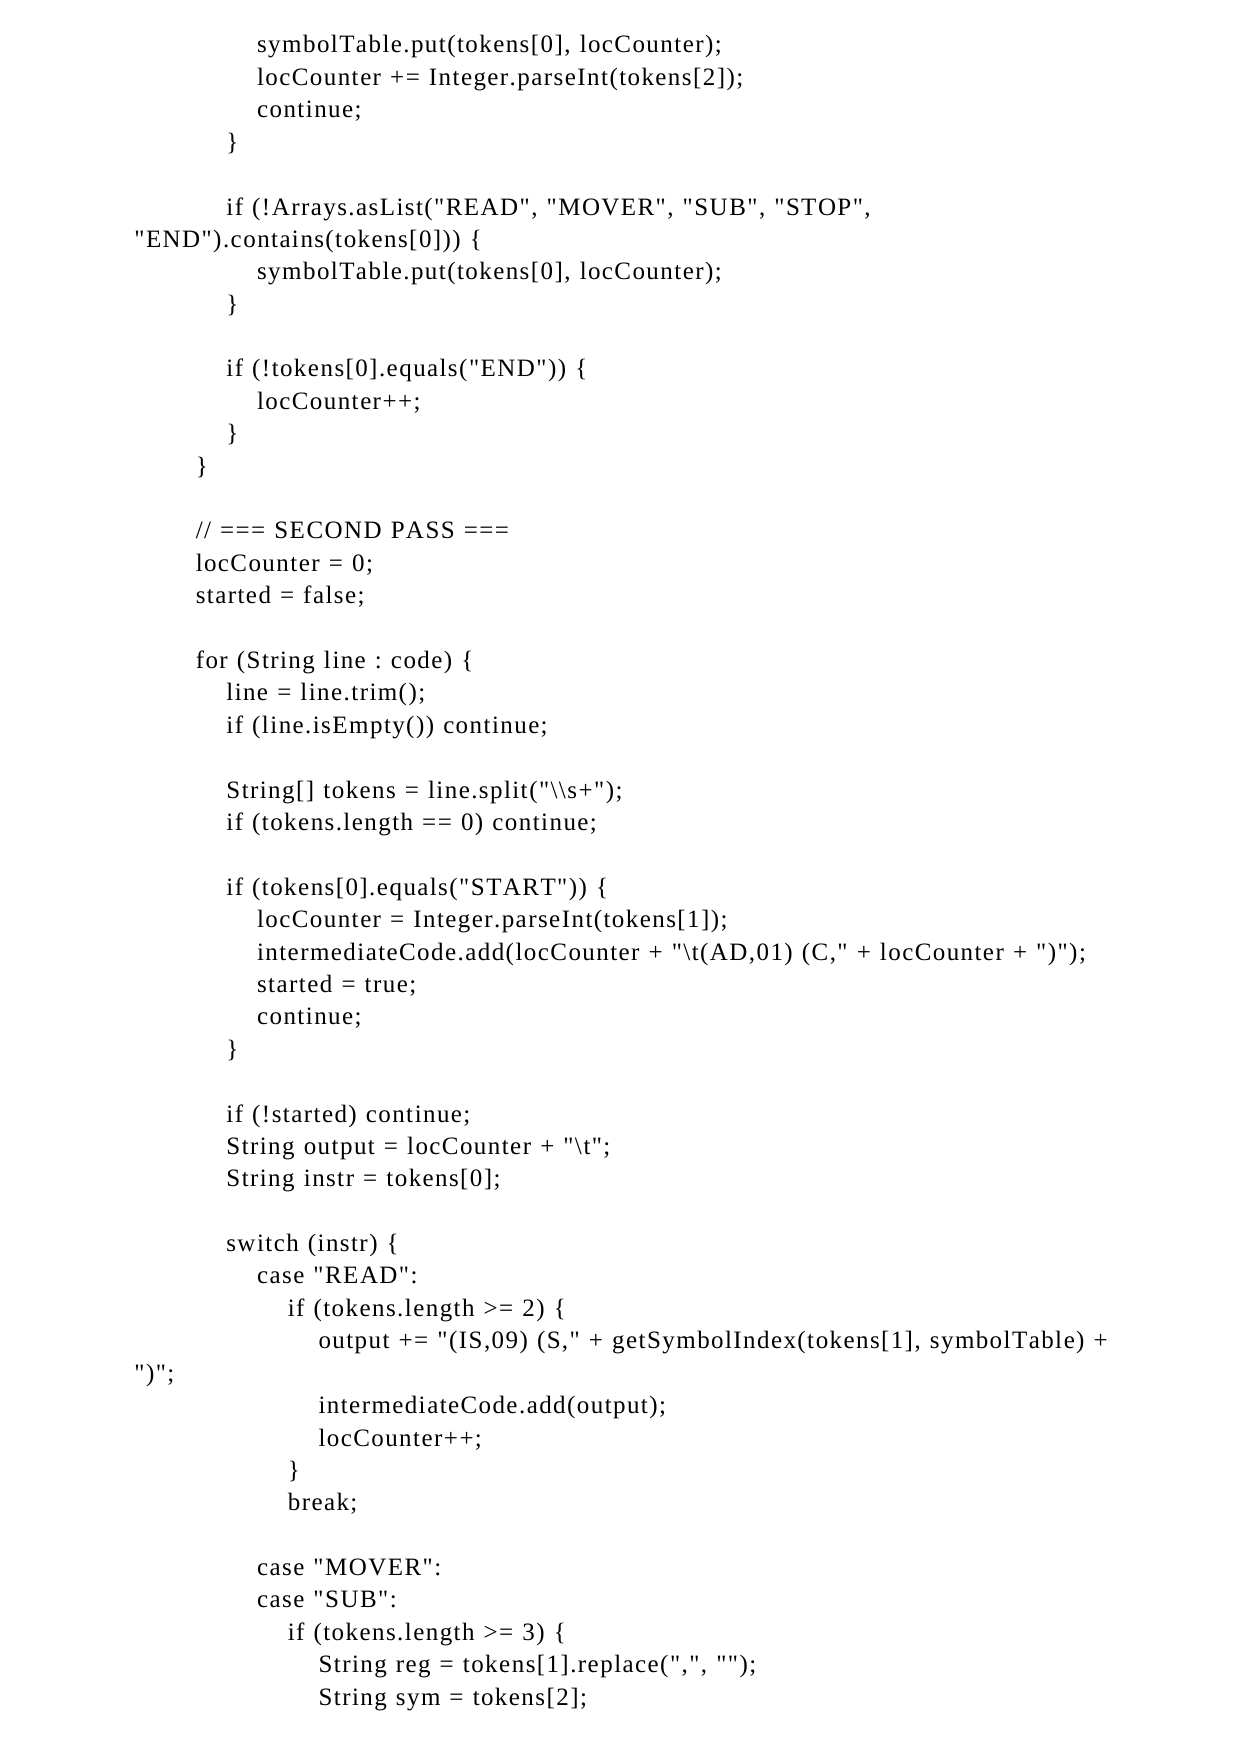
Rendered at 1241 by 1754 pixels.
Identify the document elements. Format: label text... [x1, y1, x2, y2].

list locCounter += Integer.parseInt(tokens[2]); [134, 62, 1157, 91]
list if (tokens.length == 0) continue; [134, 807, 1157, 836]
list continue; [134, 94, 1157, 123]
list for (String line : code) { [134, 645, 1157, 674]
list case "SUB": [134, 1584, 1157, 1613]
list intermediateCode.add(locCounter + "\t(AD,01) (C," + locCounter + ")"); [134, 937, 1157, 965]
list if (tokens.length >= 3) { [134, 1617, 1157, 1646]
list continue; [134, 1001, 1157, 1030]
list line = line.trim(); [134, 677, 1157, 706]
list String sym = tokens[2]; [134, 1682, 1157, 1711]
list } [134, 418, 1157, 447]
list case "READ": [134, 1261, 1157, 1289]
list locCounter = 0; [134, 548, 1157, 577]
list } [134, 289, 1157, 317]
list break; [134, 1487, 1157, 1516]
list if (line.isEmpty()) continue; [134, 710, 1157, 739]
list } [134, 1455, 1157, 1484]
list symbolTable.put(tokens[0], locCounter); [134, 29, 1157, 58]
list if (!tokens[0].equals("END")) { [134, 353, 1157, 382]
list String[] tokens = line.split("\\s+"); [134, 775, 1157, 803]
list } [134, 1034, 1157, 1063]
list // === SECOND PASS === [134, 516, 1157, 544]
list String instr = tokens[0]; [134, 1163, 1157, 1192]
list locCounter++; [134, 386, 1157, 415]
list case "MOVER": [134, 1552, 1157, 1581]
list intermediateCode.add(output); [134, 1390, 1157, 1419]
list if (!Arrays.asList("READ", "MOVER", "SUB", "STOP", "END").contains(tokens[0])) { [134, 192, 1157, 253]
list } [134, 451, 1157, 479]
list if (!started) continue; [134, 1099, 1157, 1127]
list output += "(IS,09) (S," + getSymbolIndex(tokens[1], symbolTable) + ")"; [134, 1325, 1157, 1387]
list started = false; [134, 580, 1157, 609]
list String reg = tokens[1].replace(",", ""); [134, 1649, 1157, 1678]
list locCounter++; [134, 1423, 1157, 1451]
list started = true; [134, 969, 1157, 998]
list symbolTable.put(tokens[0], locCounter); [134, 256, 1157, 285]
list locCounter = Integer.parseInt(tokens[1]); [134, 904, 1157, 933]
list String output = locCounter + "\t"; [134, 1131, 1157, 1160]
list if (tokens.length >= 2) { [134, 1293, 1157, 1322]
list switch (instr) { [134, 1228, 1157, 1257]
list } [134, 127, 1157, 156]
list if (tokens[0].equals("START")) { [134, 872, 1157, 901]
